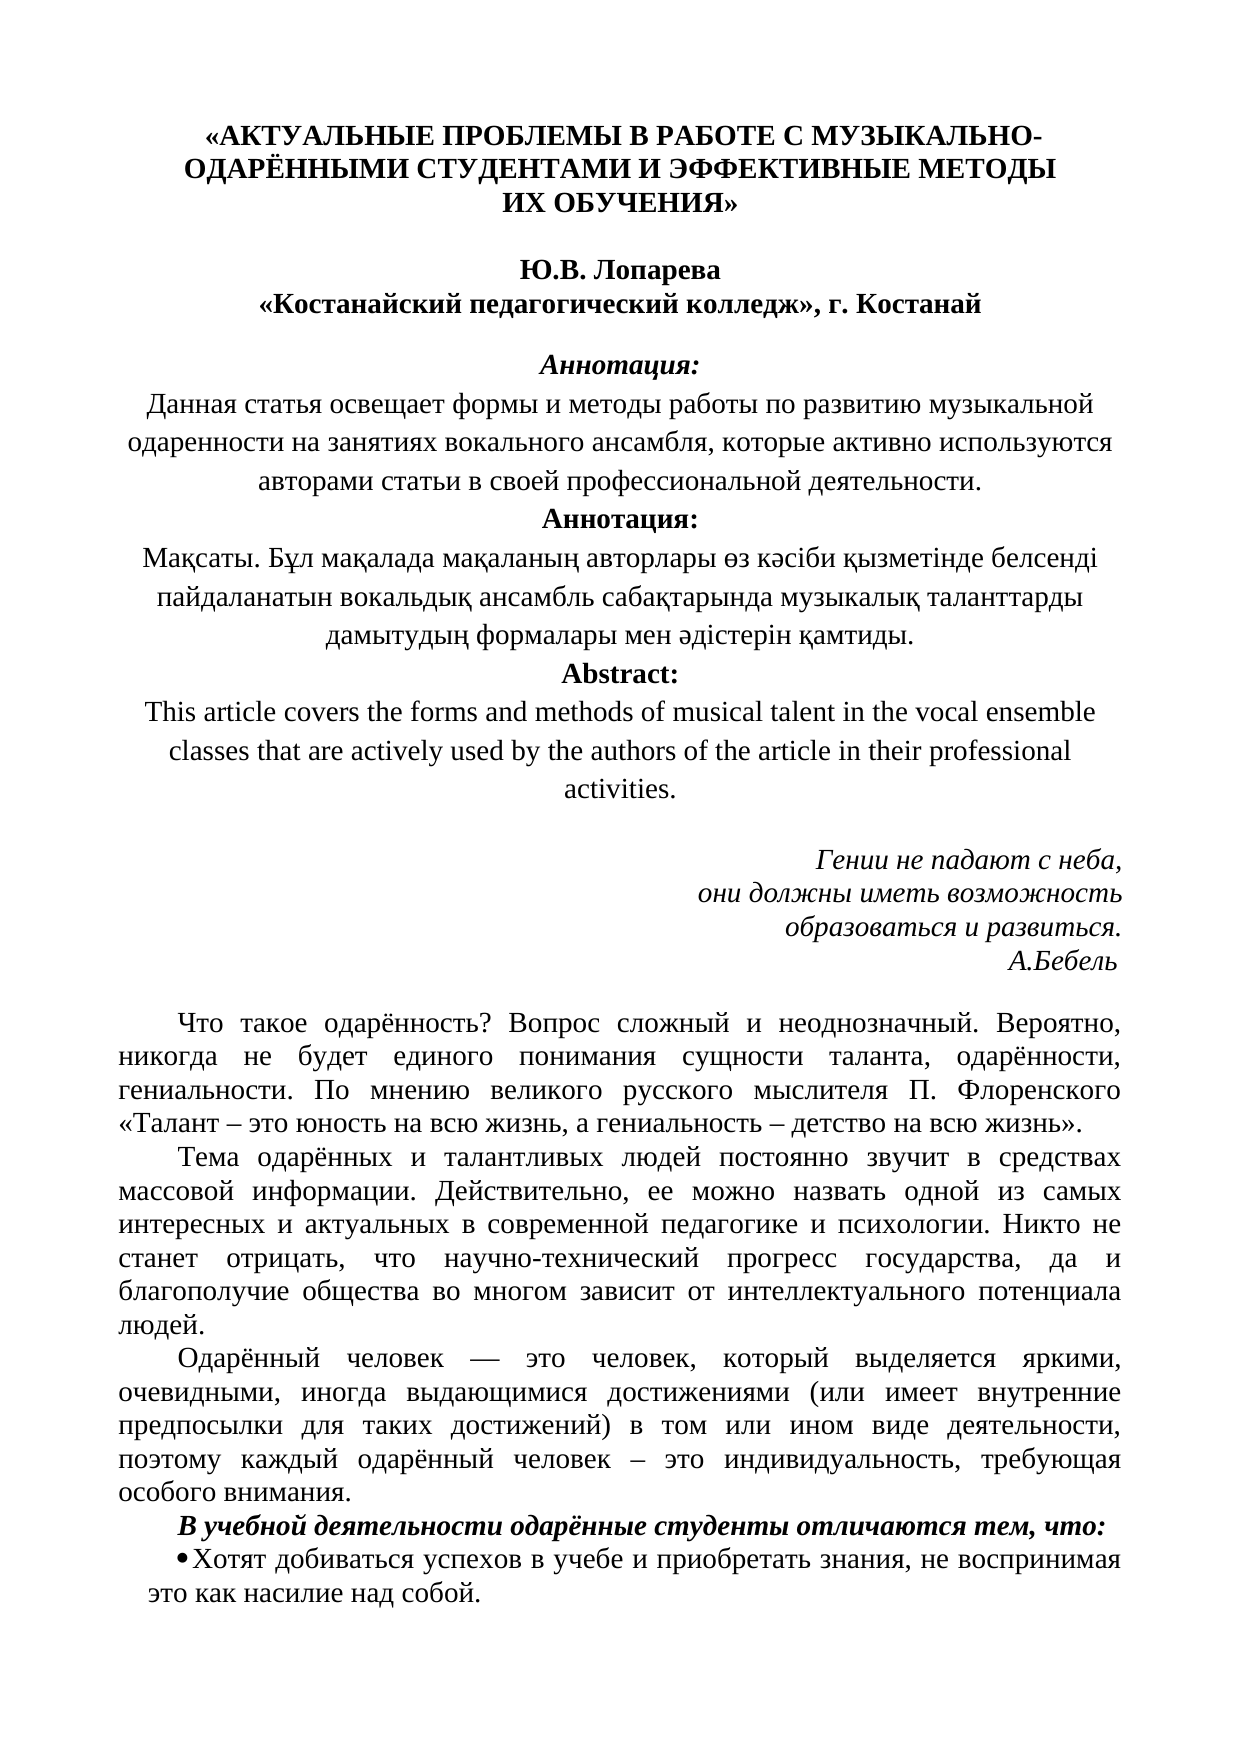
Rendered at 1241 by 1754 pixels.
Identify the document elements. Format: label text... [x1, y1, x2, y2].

text Мақсаты. Бұл мақалада мақаланың авторлары өз кәсіби қызметінде белсенді пайдаланатын вокальдық ансамбль сабақтарында музыкалық таланттарды дамытудың формалары мен әдістерін қамтиды. [118, 540, 1122, 651]
text Что такое одарённость? Вопрос сложный и неоднозначный. Вероятно, никогда не будет единого понимания сущности таланта, одарённости, гениальности. По мнению великого русского мыслителя П. Флоренского «Талант – это юность на всю жизнь, а гениальность – детство на всю жизнь». [118, 1005, 1122, 1139]
text ИХ ОБУЧЕНИЯ» [118, 185, 1122, 219]
text Аннотация: [118, 502, 1122, 535]
text Тема одарённых и талантливых людей постоянно звучит в средствах массовой информации. Действительно, ее можно назвать одной из самых интересных и актуальных в современной педагогике и психологии. Никто не станет отрицать, что научно-технический прогресс государства, да и благополучие общества во многом зависит от интеллектуального потенциала людей. [118, 1139, 1122, 1340]
text Ю.В. Лопарева [118, 252, 1122, 286]
list Хотят добиваться успехов в учебе и приобретать знания, не воспринимая это как насилие над собой. [148, 1542, 1122, 1609]
text Данная статья освещает формы и методы работы по развитию музыкальной одаренности на занятиях вокального ансамбля, которые активно используются авторами статьи в своей профессиональной деятельности. [118, 386, 1122, 497]
text Одарённый человек — это человек, который выделяется яркими, очевидными, иногда выдающимися достижениями (или имеет внутренние предпосылки для таких достижений) в том или ином виде деятельности, поэтому каждый одарённый человек – это индивидуальность, требующая особого внимания. [118, 1340, 1122, 1508]
text А.Бебель [118, 943, 1122, 976]
text Аbstract: [118, 656, 1122, 689]
text Аннотация: [118, 347, 1122, 381]
text образоваться и развиться. [118, 909, 1122, 943]
text «АКТУАЛЬНЫЕ ПРОБЛЕМЫ В РАБОТЕ С МУЗЫКАЛЬНО-ОДАРЁННЫМИ СТУДЕНТАМИ И ЭФФЕКТИВНЫЕ МЕТОДЫ [118, 118, 1122, 185]
text «Костанайский педагогический колледж», г. Костанай [118, 286, 1122, 319]
text Гении не падают с неба, [118, 842, 1122, 876]
text они должны иметь возможность [118, 876, 1122, 909]
text В учебной деятельности одарённые студенты отличаются тем, что: [118, 1508, 1122, 1542]
text This article covers the forms and methods of musical talent in the vocal ensemble classes that are actively used by the authors of the article in their professional activities. [118, 694, 1122, 805]
